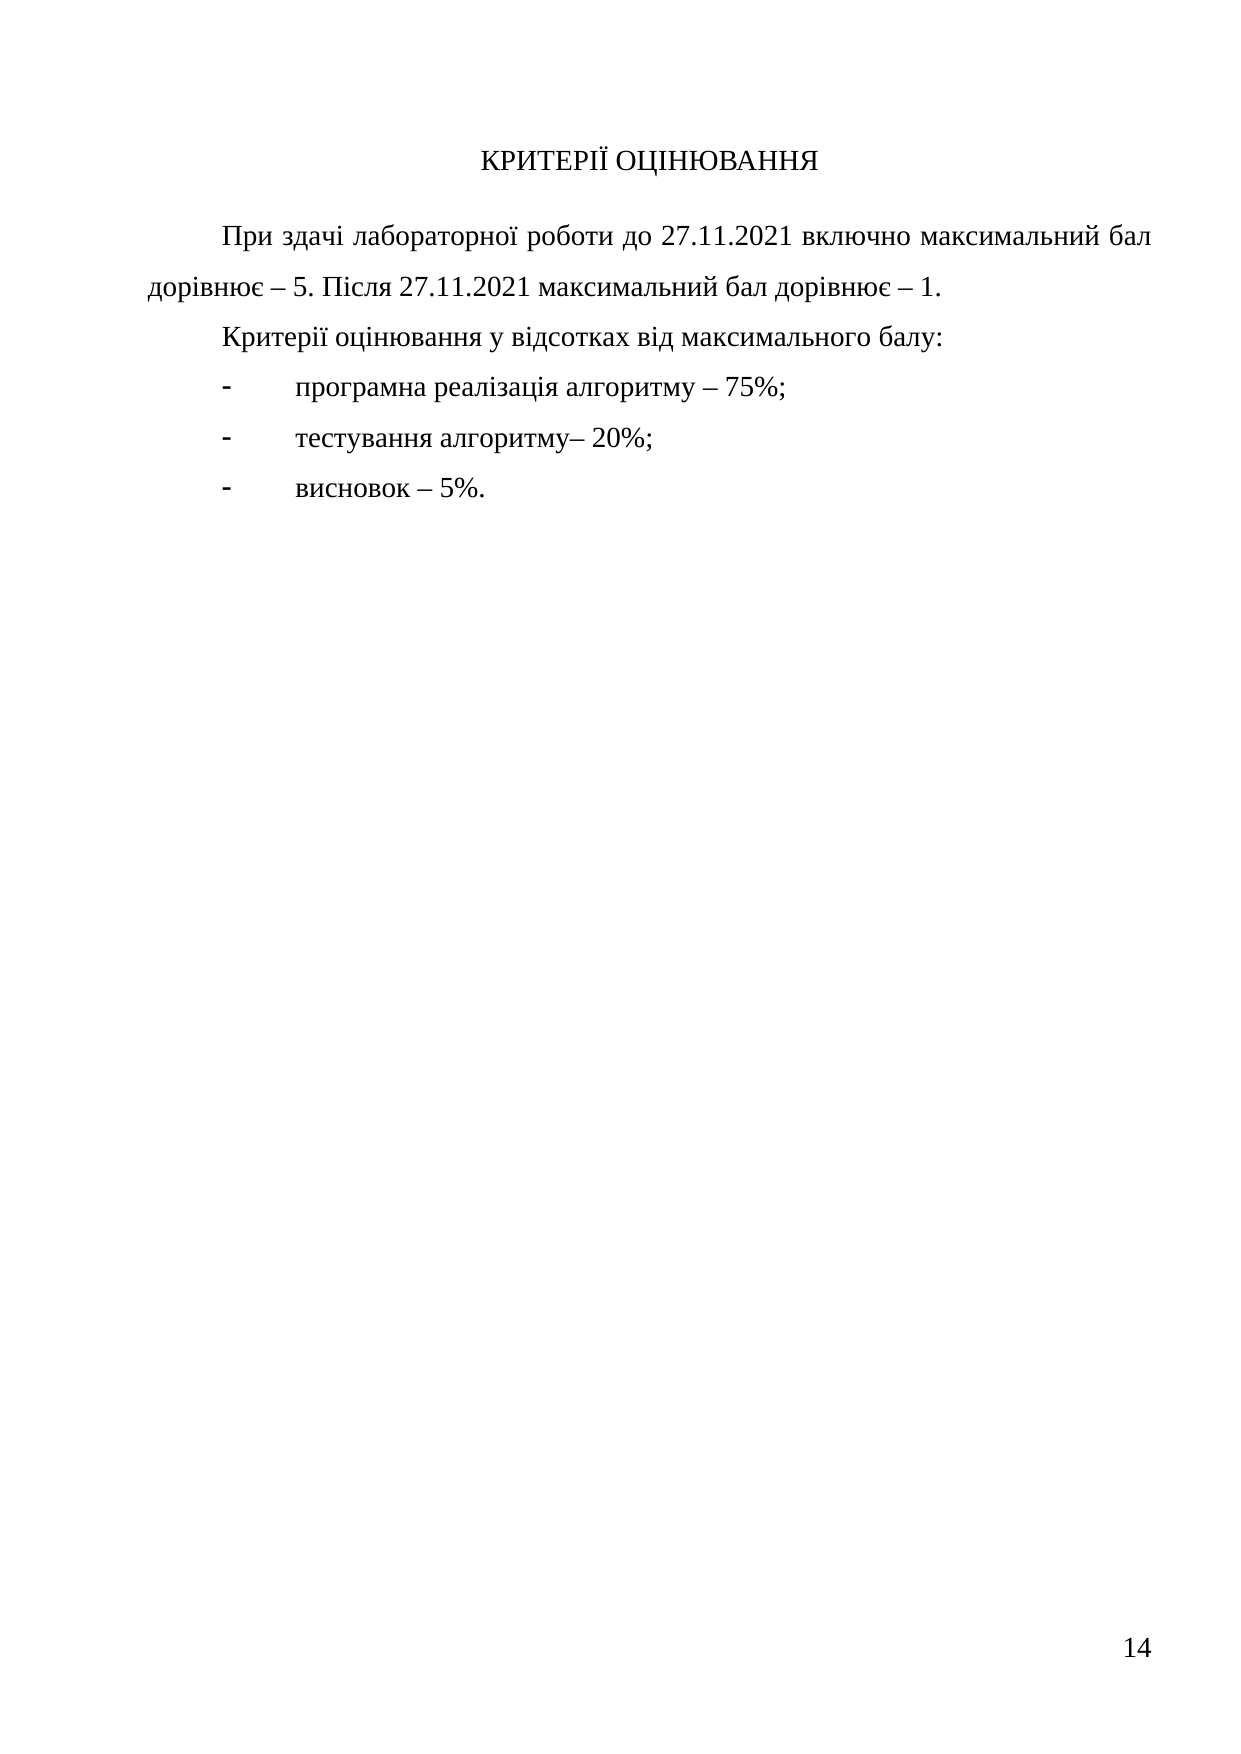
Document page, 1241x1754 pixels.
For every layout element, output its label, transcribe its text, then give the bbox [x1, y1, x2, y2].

list програмна реалізація алгоритму – 75%; [222, 369, 1152, 403]
text При здачі лабораторної роботи до 27.11.2021 включно максимальний бал дорівнює – 5. Після 27.11.2021 максимальний бал дорівнює – 1. [148, 218, 1152, 302]
text Критерії оцінювання у відсотках від максимального балу: [148, 319, 1152, 353]
list висновок – 5%. [222, 470, 1152, 504]
list тестування алгоритму– 20%; [222, 420, 1152, 453]
text Критерії оцінювання [148, 143, 1152, 177]
